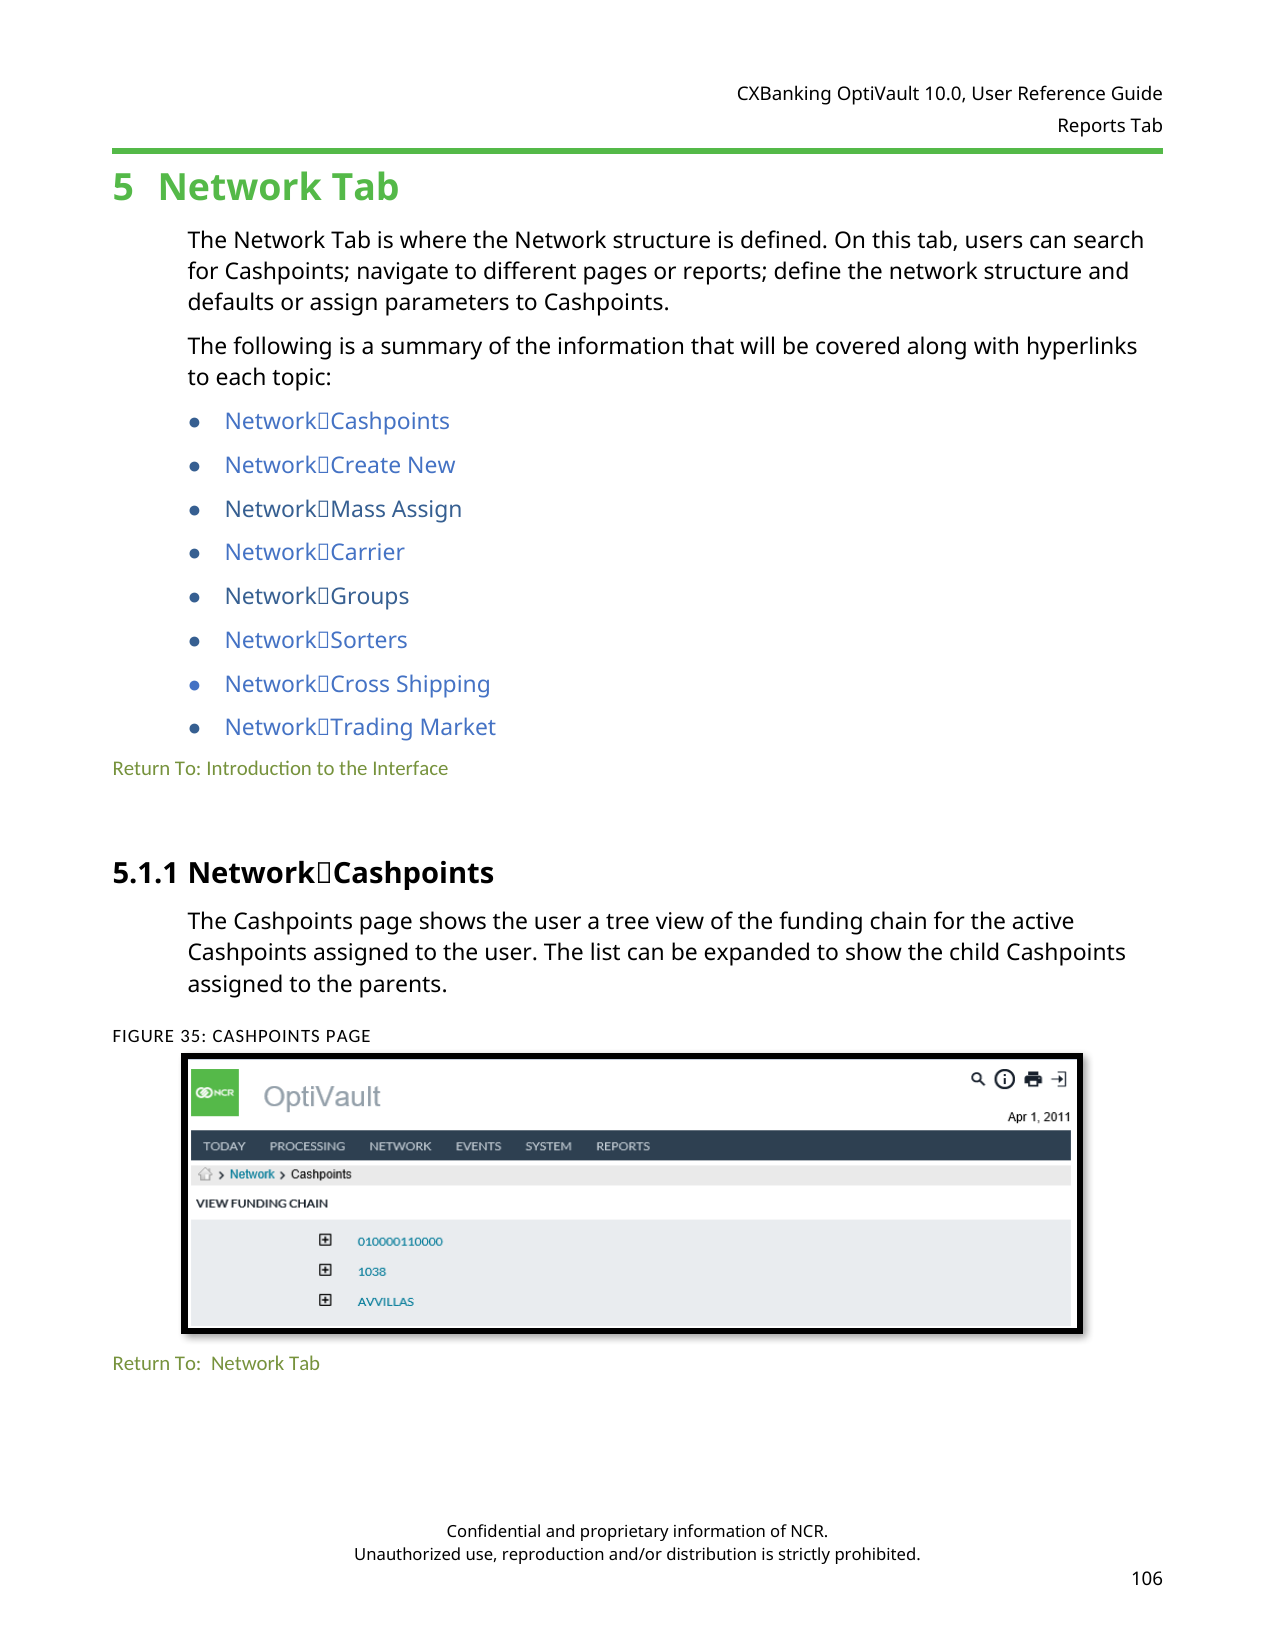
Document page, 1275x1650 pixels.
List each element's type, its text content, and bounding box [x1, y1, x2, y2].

text The following is a summary of the information that will be covered along with hyperlinks to each topic: [187, 330, 1163, 393]
subtitle NetworkCashpoints [112, 853, 1163, 892]
picture [188, 1059, 1077, 1328]
list NetworkCreate New [187, 449, 1163, 480]
text The Network Tab is where the Network structure is defined. On this tab, users can search for Cashpoints; navigate to different pages or reports; define the network structure and defaults or assign parameters to Cashpoints. [187, 224, 1163, 318]
text The Cashpoints page shows the user a tree view of the funding chain for the active Cashpoints assigned to the user. The list can be expanded to show the child Cashpoints assigned to the parents. [187, 905, 1163, 999]
text Return To: Introduction to the Interface [112, 755, 1163, 781]
list NetworkCashpoints [187, 405, 1163, 436]
list NetworkSorters [187, 624, 1163, 655]
list NetworkCross Shipping [187, 668, 1163, 699]
list NetworkGroups [187, 580, 1163, 611]
list NetworkTrading Market [187, 711, 1163, 743]
text Return To: Network Tab [112, 1350, 1163, 1375]
list NetworkCarrier [187, 536, 1163, 568]
list NetworkMass Assign [187, 493, 1163, 524]
subtitle Network Tab [112, 160, 1163, 211]
